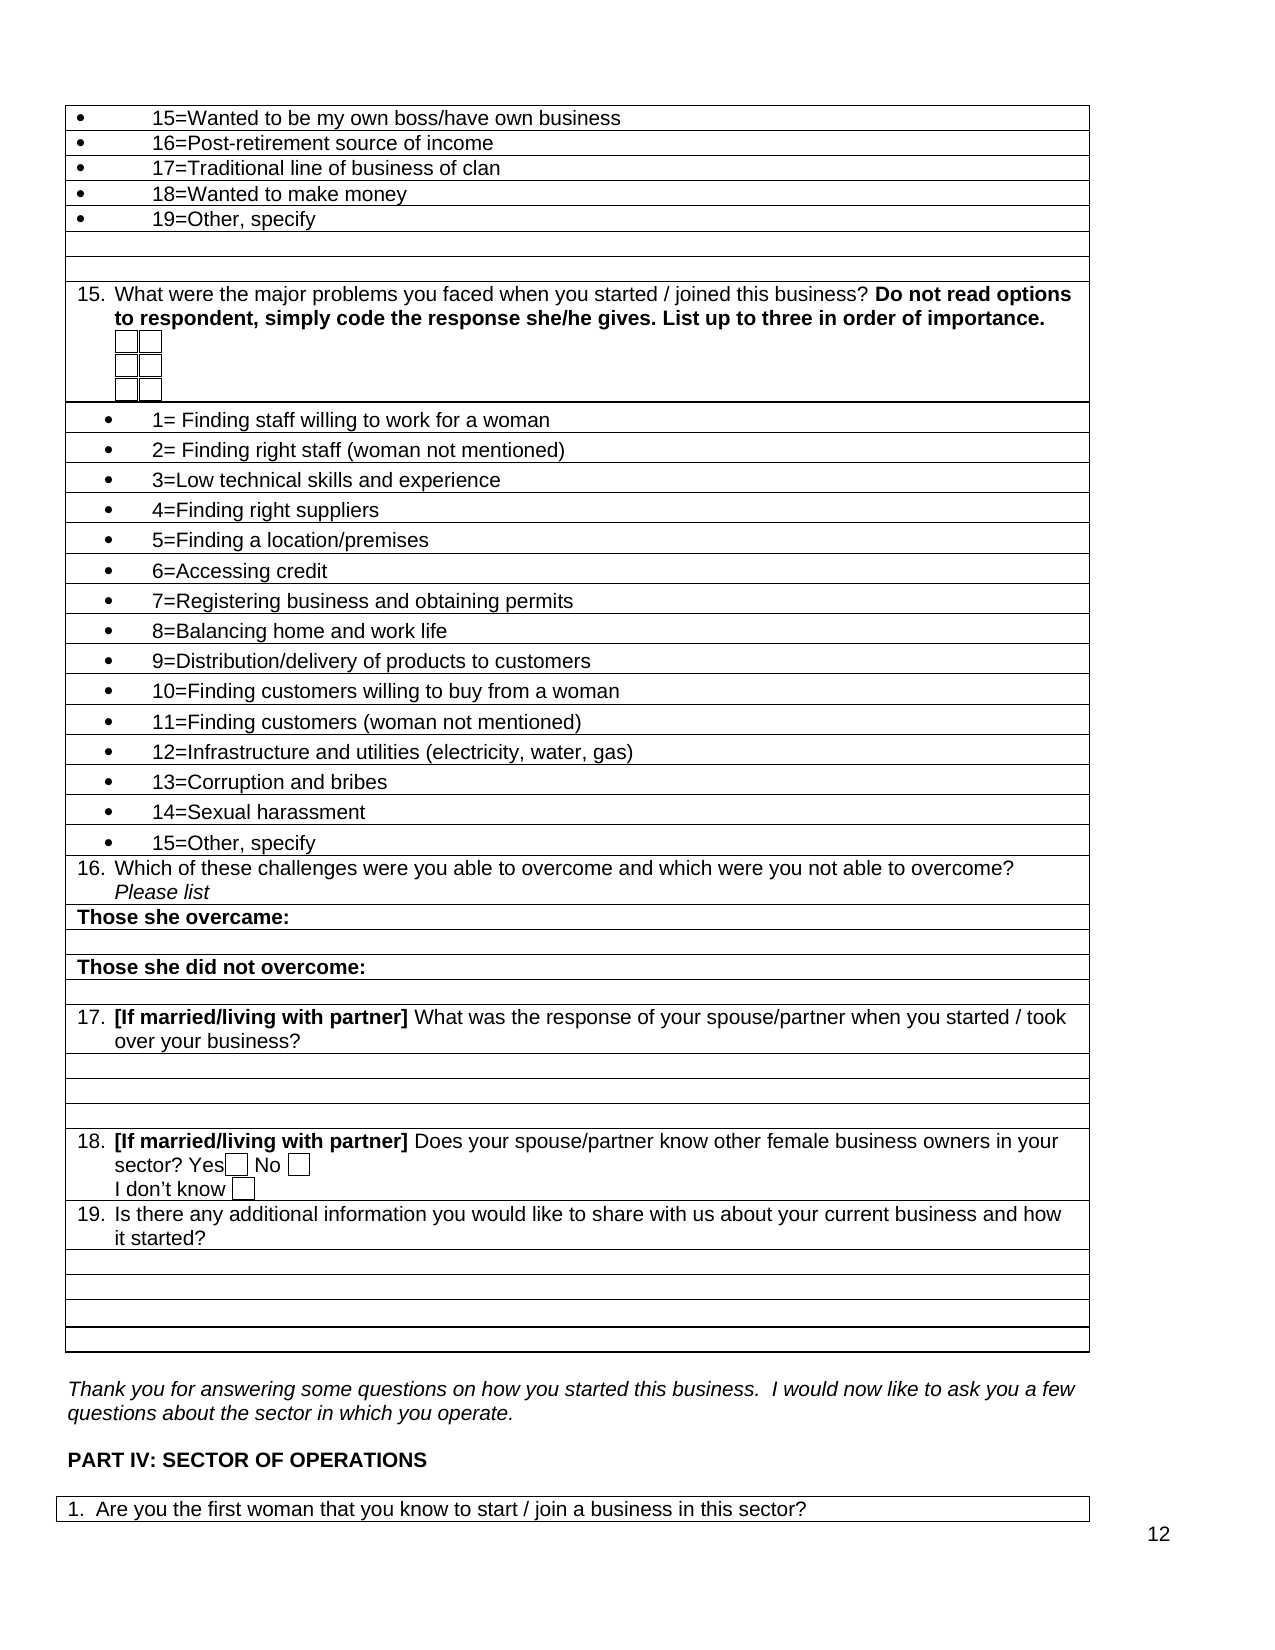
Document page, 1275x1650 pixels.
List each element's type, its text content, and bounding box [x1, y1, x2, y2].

table_cell Is there any additional information you would like to share with us about your current business and how it started? [66, 1201, 1089, 1249]
table_cell 7=Registering business and obtaining permits [66, 584, 1089, 613]
table_cell 9=Distribution/delivery of products to customers [66, 644, 1089, 673]
table_cell [66, 980, 1089, 1003]
table_cell 15=Wanted to be my own boss/have own business [66, 106, 1089, 130]
table_header Are you the first woman that you know to start / join a business in this sector? [57, 1497, 1089, 1521]
table_cell 1= Finding staff willing to work for a woman [66, 403, 1089, 432]
table_cell [66, 1250, 1089, 1274]
table_cell [66, 1079, 1089, 1102]
table_cell [If married/living with partner] What was the response of your spouse/partner when you started / took over your business? [66, 1005, 1089, 1052]
table_cell 13=Corruption and bribes [66, 765, 1089, 794]
table_cell 18=Wanted to make money [66, 181, 1089, 205]
table_cell 10=Finding customers willing to buy from a woman [66, 674, 1089, 703]
text PART IV: SECTOR OF OPERATIONS [67, 1448, 1170, 1472]
table_cell What were the major problems you faced when you started / joined this business? Do not read options to respondent, simply code the response she/he gives. List up to three in order of importance. [66, 282, 1089, 401]
table_cell 16=Post-retirement source of income [66, 131, 1089, 155]
table_cell 8=Balancing home and work life [66, 614, 1089, 643]
table_cell Those she did not overcome: [66, 955, 1089, 978]
table_cell 19=Other, specify [66, 206, 1089, 231]
table_cell [66, 1275, 1089, 1299]
table_cell [66, 1328, 1089, 1351]
table_cell 17=Traditional line of business of clan [66, 156, 1089, 180]
table_cell 5=Finding a location/premises [66, 523, 1089, 552]
table_cell [66, 257, 1089, 281]
table_cell Which of these challenges were you able to overcome and which were you not able to overcome? Please list [66, 856, 1089, 903]
table_cell [66, 1104, 1089, 1127]
text Thank you for answering some questions on how you started this business. I would now like to ask you a few questions about the sector in which you operate. [67, 1376, 1170, 1424]
table_cell 3=Low technical skills and experience [66, 463, 1089, 492]
table_cell [If married/living with partner] Does your spouse/partner know other female business owners in your sector? Yes No I don’t know [66, 1129, 1089, 1200]
table_cell [66, 930, 1089, 953]
table_cell 12=Infrastructure and utilities (electricity, water, gas) [66, 735, 1089, 764]
table_cell Those she overcame: [66, 905, 1089, 928]
table_cell [66, 1054, 1089, 1077]
table_cell [66, 232, 1089, 256]
table_cell 4=Finding right suppliers [66, 493, 1089, 522]
table_cell 14=Sexual harassment [66, 795, 1089, 824]
table_cell [66, 1300, 1089, 1326]
table_cell 2= Finding right staff (woman not mentioned) [66, 433, 1089, 462]
table_cell 15=Other, specify [66, 825, 1089, 854]
table_cell 11=Finding customers (woman not mentioned) [66, 705, 1089, 734]
table_cell 6=Accessing credit [66, 554, 1089, 583]
